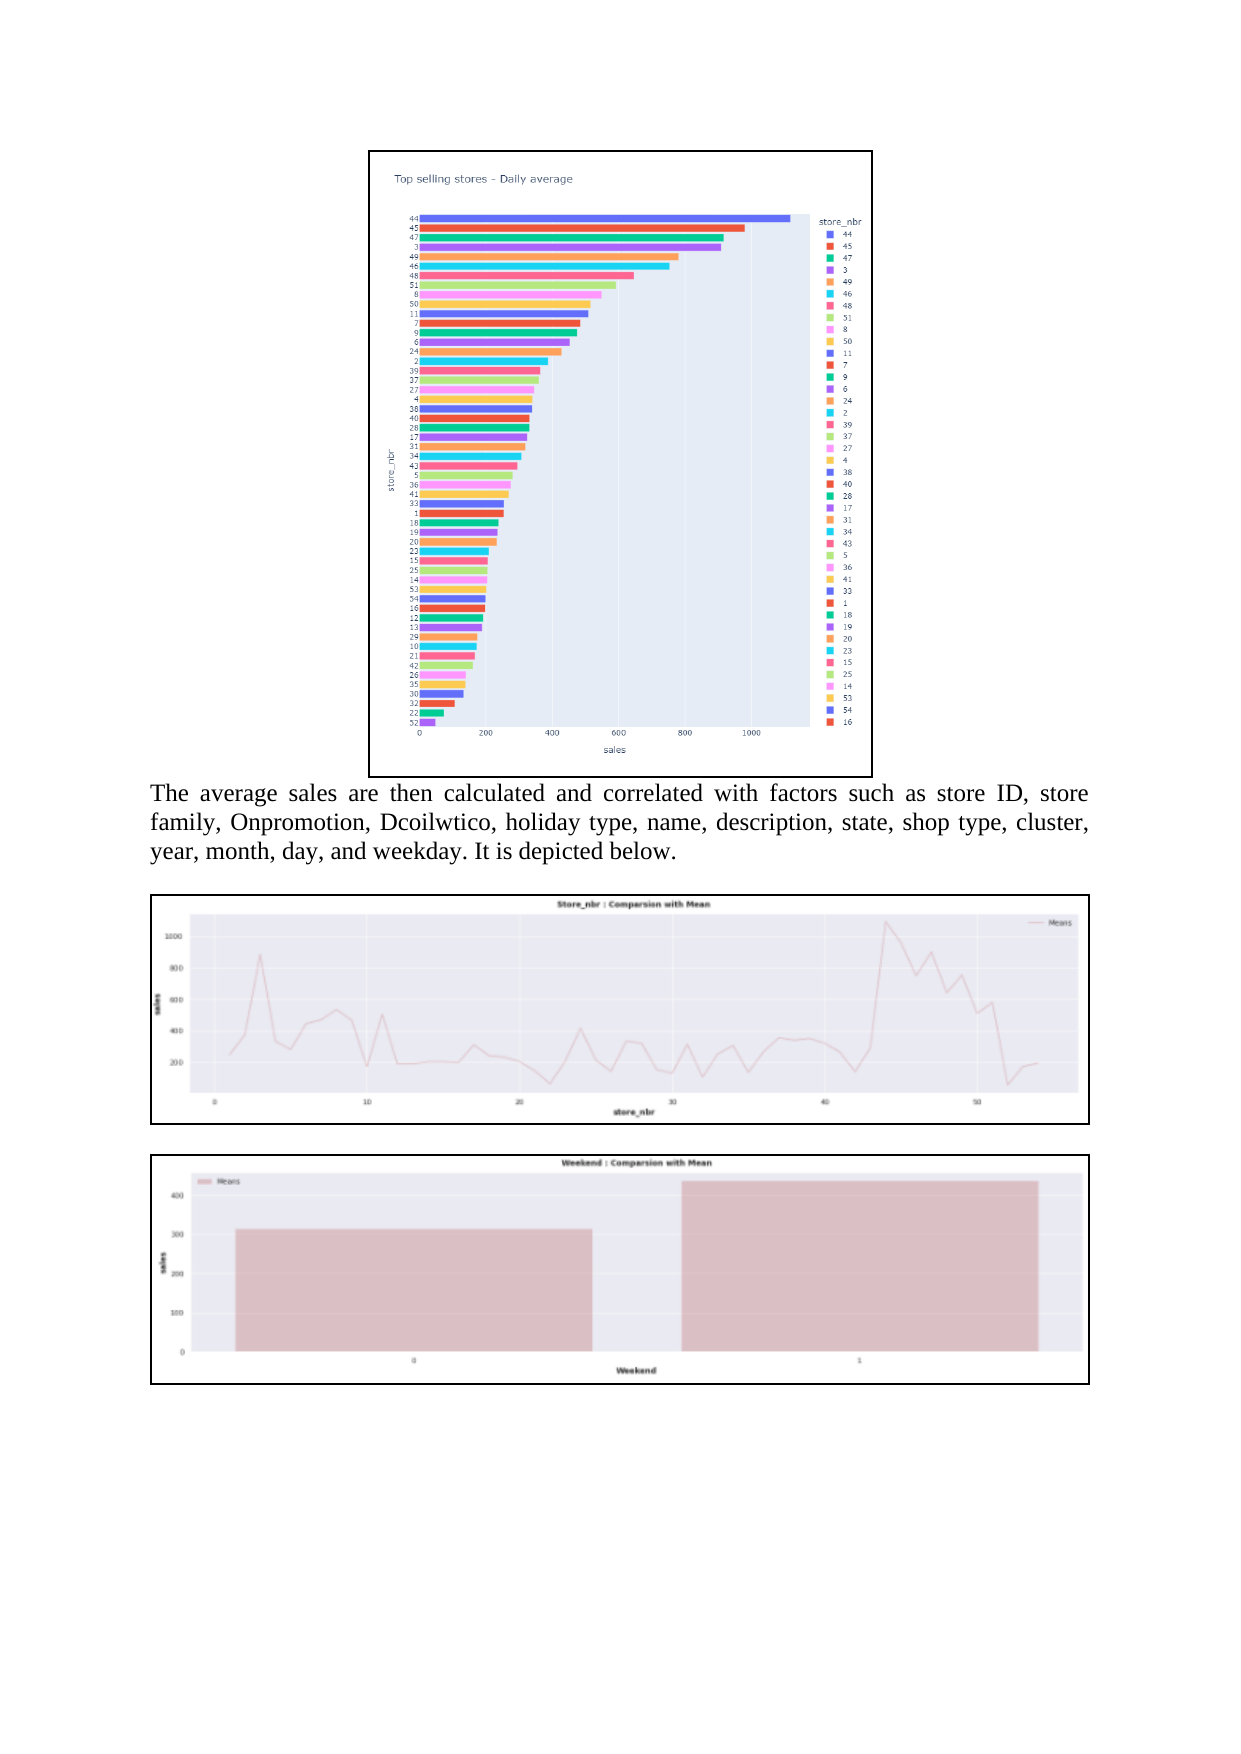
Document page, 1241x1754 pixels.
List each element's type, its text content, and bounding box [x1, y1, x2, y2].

text The average sales are then calculated and correlated with factors such as store ID, store family, Onpromotion, Dcoilwtico, holiday type, name, description, state, shop type, cluster, year, month, day, and weekday. It is depicted below. [150, 778, 1090, 865]
picture [152, 896, 1088, 1123]
picture [370, 152, 871, 776]
picture [152, 1156, 1088, 1383]
